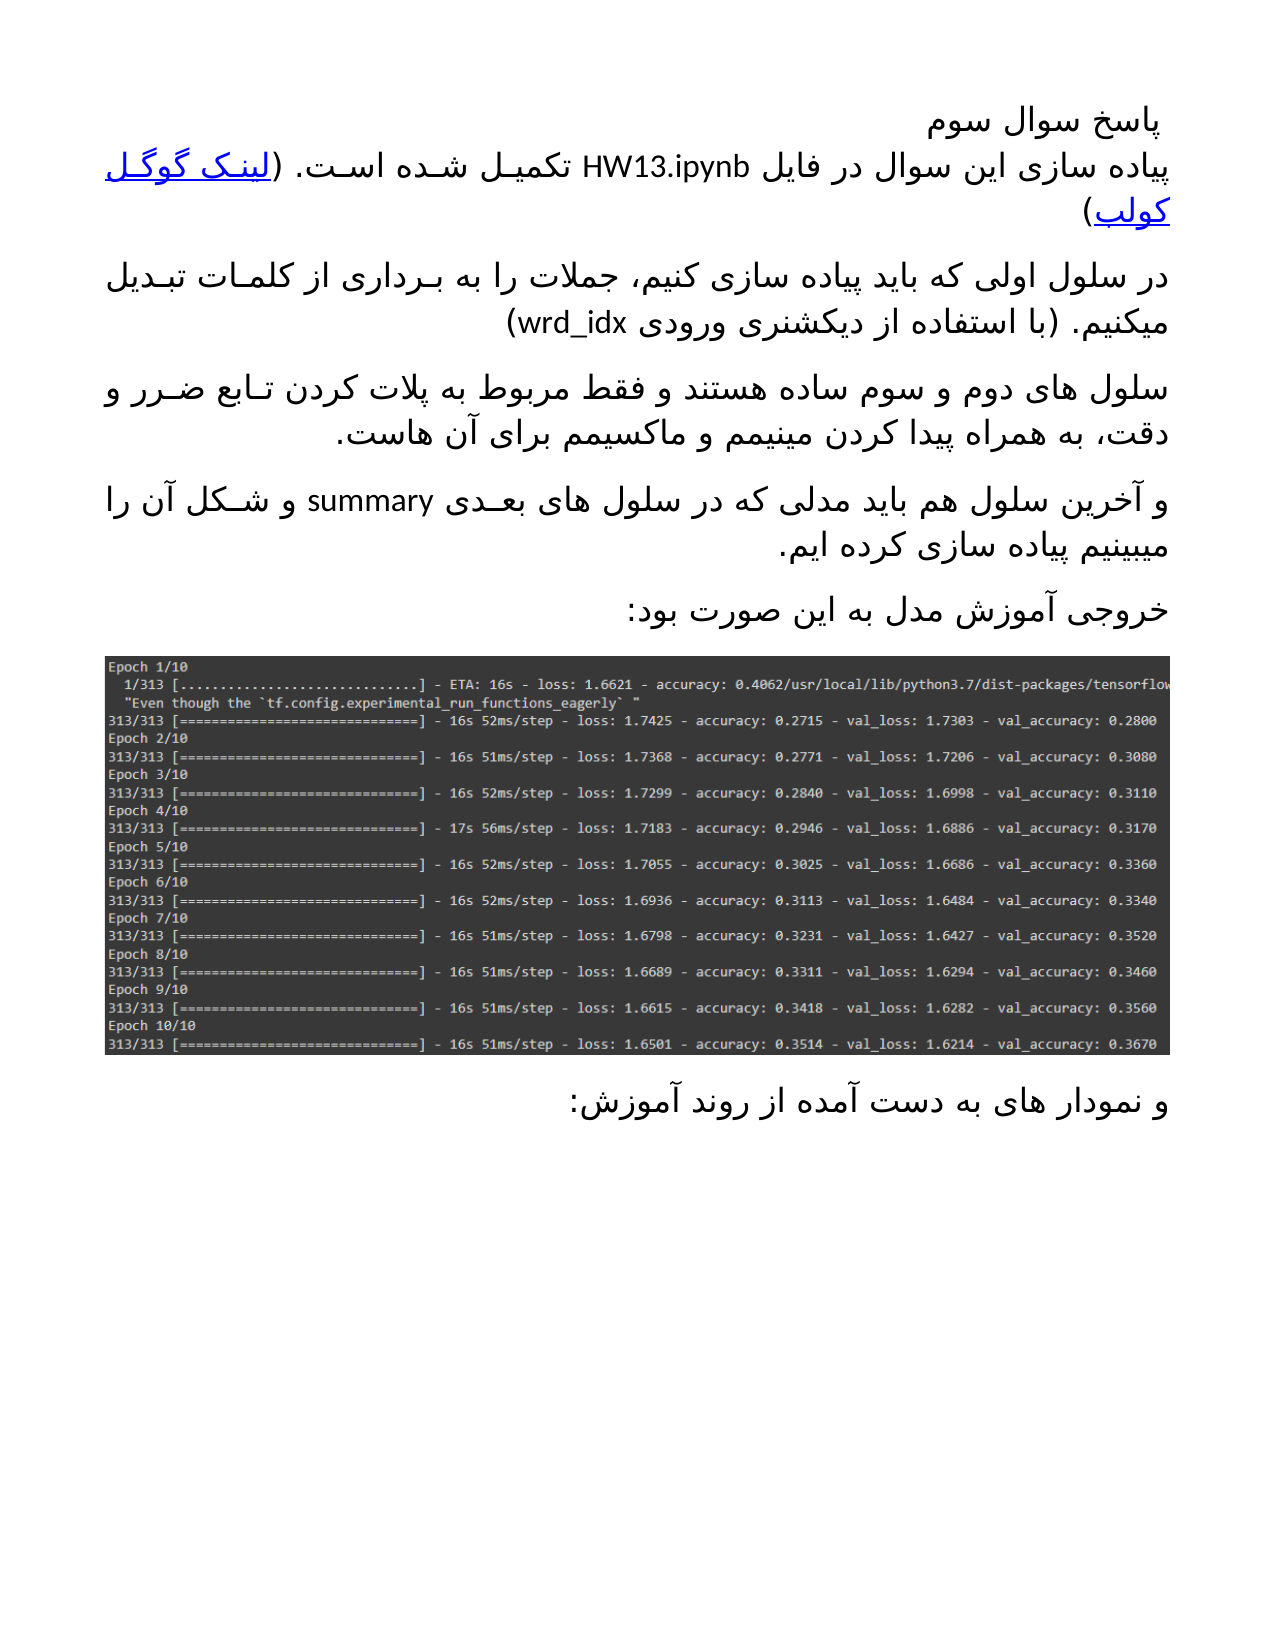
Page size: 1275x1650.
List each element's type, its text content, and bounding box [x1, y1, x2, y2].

text پیاده سازی این سوال در فایل HW13.ipynb تکمیل شده است. (لینک گوگل کولب) [105, 144, 1170, 230]
text خروجی آموزش مدل به این صورت بود: [105, 591, 1170, 629]
text در سلول اولی که باید پیاده سازی کنیم، جملات را به برداری از کلمات تبدیل میکنیم. (با استفاده از دیکشنری ورودی wrd_idx) [105, 256, 1170, 342]
subtitle پاسخ سوال سوم [105, 100, 1161, 139]
text سلول های دوم و سوم ساده هستند و فقط مربوط به پلات کردن تابع ضرر و دقت، به همراه پیدا کردن مینیمم و ماکسیمم برای آن هاست. [105, 369, 1170, 452]
text و آخرین سلول هم باید مدلی که در سلول های بعدی summary و شکل آن را میبینیم پیاده سازی کرده ایم. [105, 479, 1170, 564]
picture [104, 656, 1170, 1055]
text و نمودار های به دست آمده از روند آموزش: [105, 1082, 1170, 1121]
